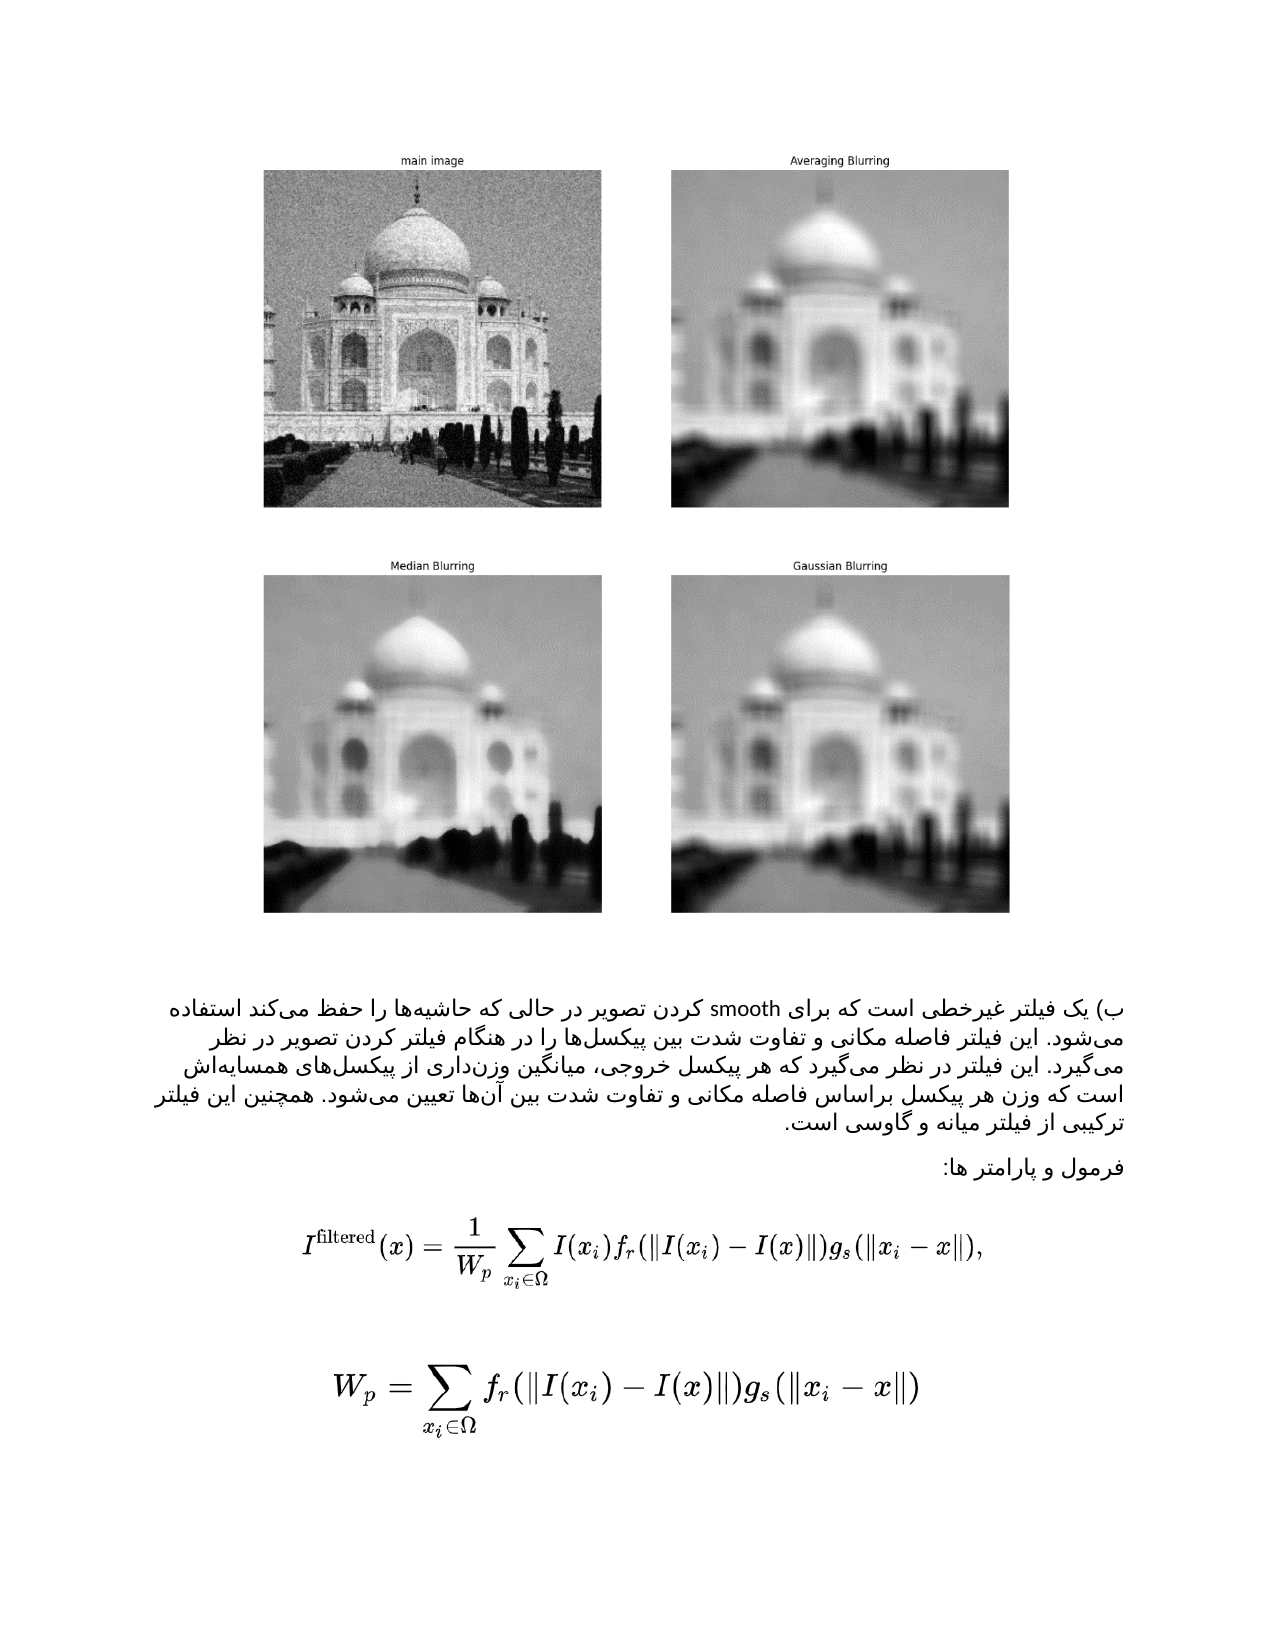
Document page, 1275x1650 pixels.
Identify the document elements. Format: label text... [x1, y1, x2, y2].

text فرمول و پارامتر ها: [150, 1154, 1125, 1181]
picture [257, 150, 1015, 919]
picture [271, 1202, 1004, 1296]
picture [317, 1343, 958, 1461]
text ب) یک فیلتر غیرخطی است که برای smooth کردن تصویر در حالی که حاشیه‌ها را حفظ می‌کند استفاده می‌شود. این فیلتر فاصله مکانی و تفاوت شدت بین پیکسل‌ها را در هنگام فیلتر کردن تصویر در نظر می‌گیرد. این فیلتر در نظر می‌گیرد که هر پیکسل خروجی، میانگین وزن‌داری از پیکسل‌های همسایه‌اش است که وزن هر پیکسل براساس فاصله مکانی و تفاوت شدت بین آن‌ها تعیین می‌شود. همچنین این فیلتر ترکیبی از فیلتر میانه و گاوسی است. [150, 994, 1125, 1136]
